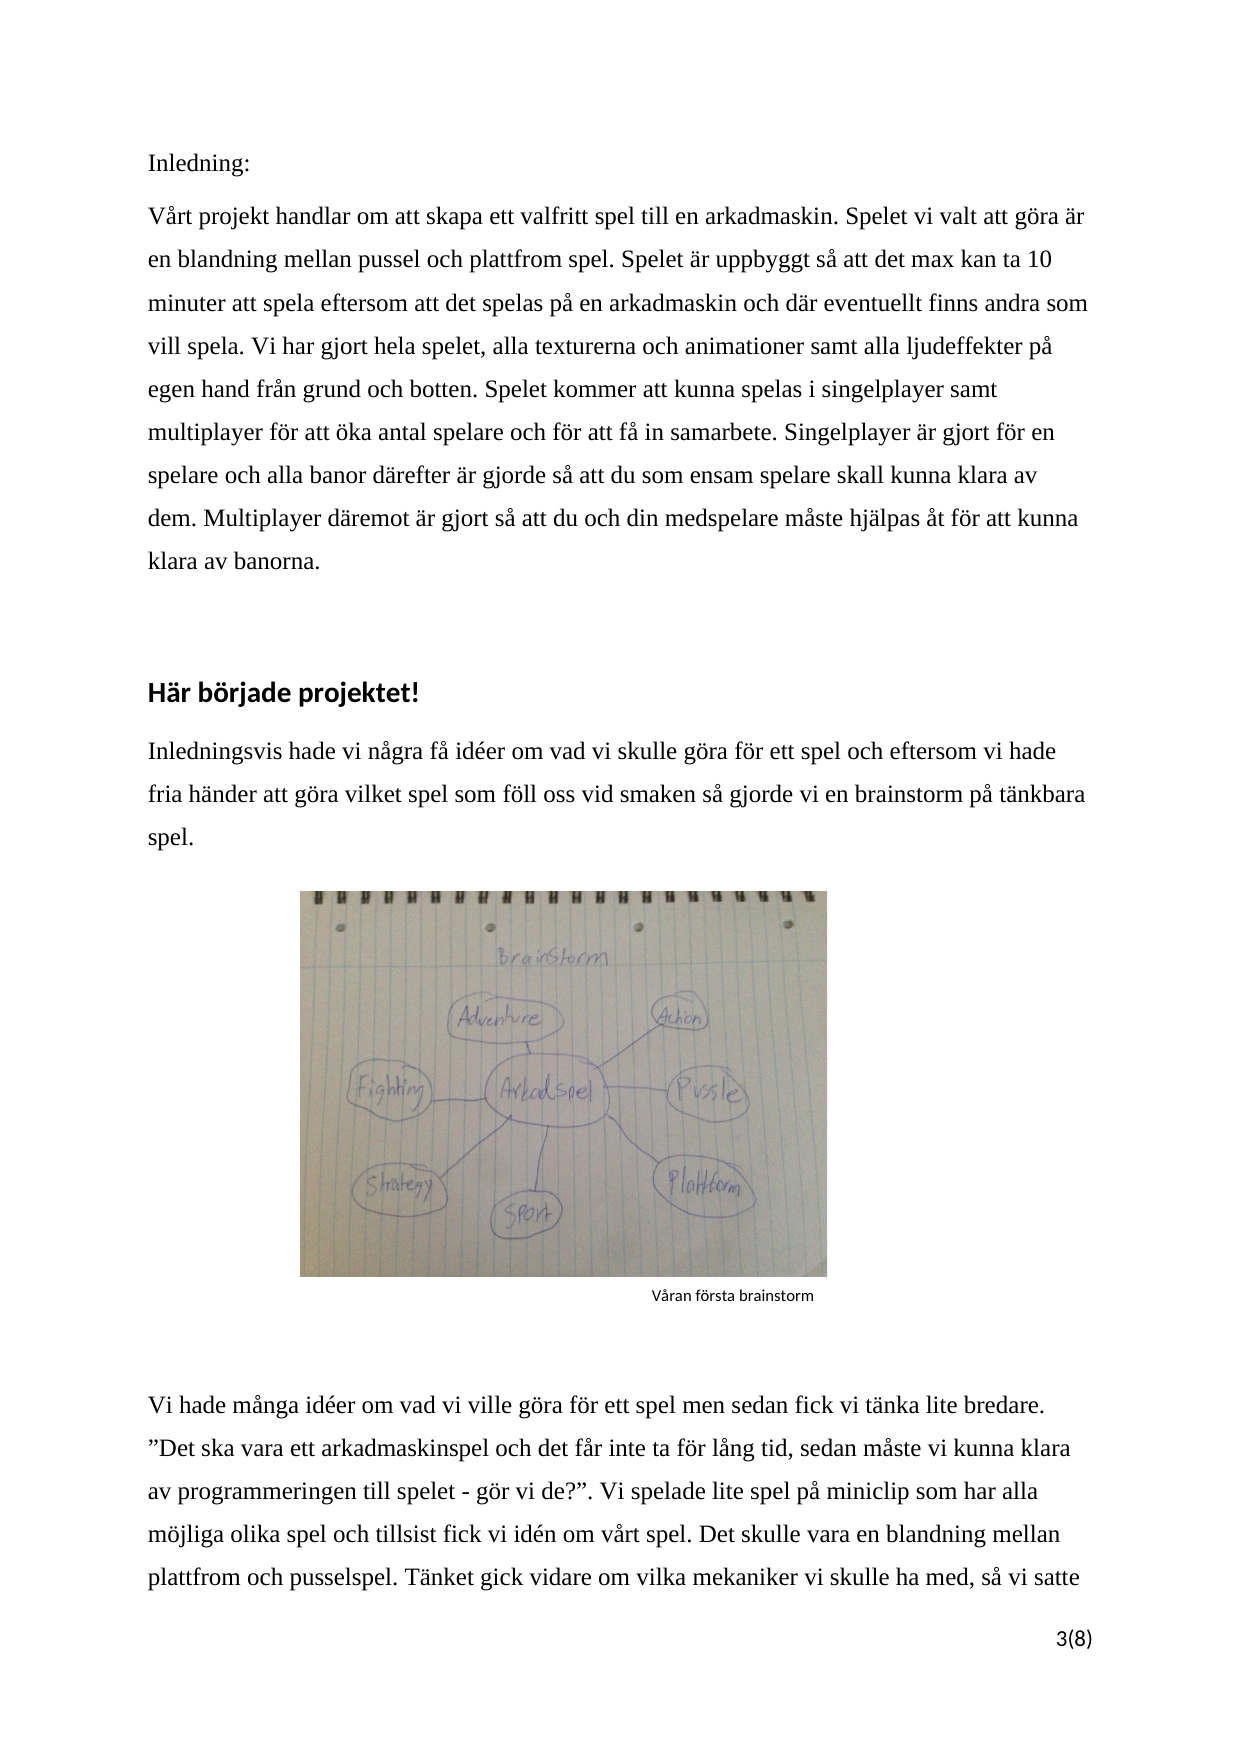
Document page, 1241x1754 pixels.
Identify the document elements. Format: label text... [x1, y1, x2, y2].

text Här började projektet! [148, 674, 1093, 710]
text Inledning: [148, 148, 1093, 176]
picture [300, 891, 828, 1277]
text Inledningsvis hade vi några få idéer om vad vi skulle göra för ett spel och eftersom vi hade fria händer att göra vilket spel som föll oss vid smaken så gjorde vi en brainstorm på tänkbara spel. [148, 736, 1093, 851]
text Vårt projekt handlar om att skapa ett valfritt spel till en arkadmaskin. Spelet vi valt att göra är en blandning mellan pussel och plattfrom spel. Spelet är uppbyggt så att det max kan ta 10 minuter att spela eftersom att det spelas på en arkadmaskin och där eventuellt finns andra som vill spela. Vi har gjort hela spelet, alla texturerna och animationer samt alla ljudeffekter på egen hand från grund och botten. Spelet kommer att kunna spelas i singelplayer samt multiplayer för att öka antal spelare och för att få in samarbete. Singelplayer är gjort för en spelare och alla banor därefter är gjorde så att du som ensam spelare skall kunna klara av dem. Multiplayer däremot är gjort så att du och din medspelare måste hjälpas åt för att kunna klara av banorna. [148, 201, 1093, 575]
